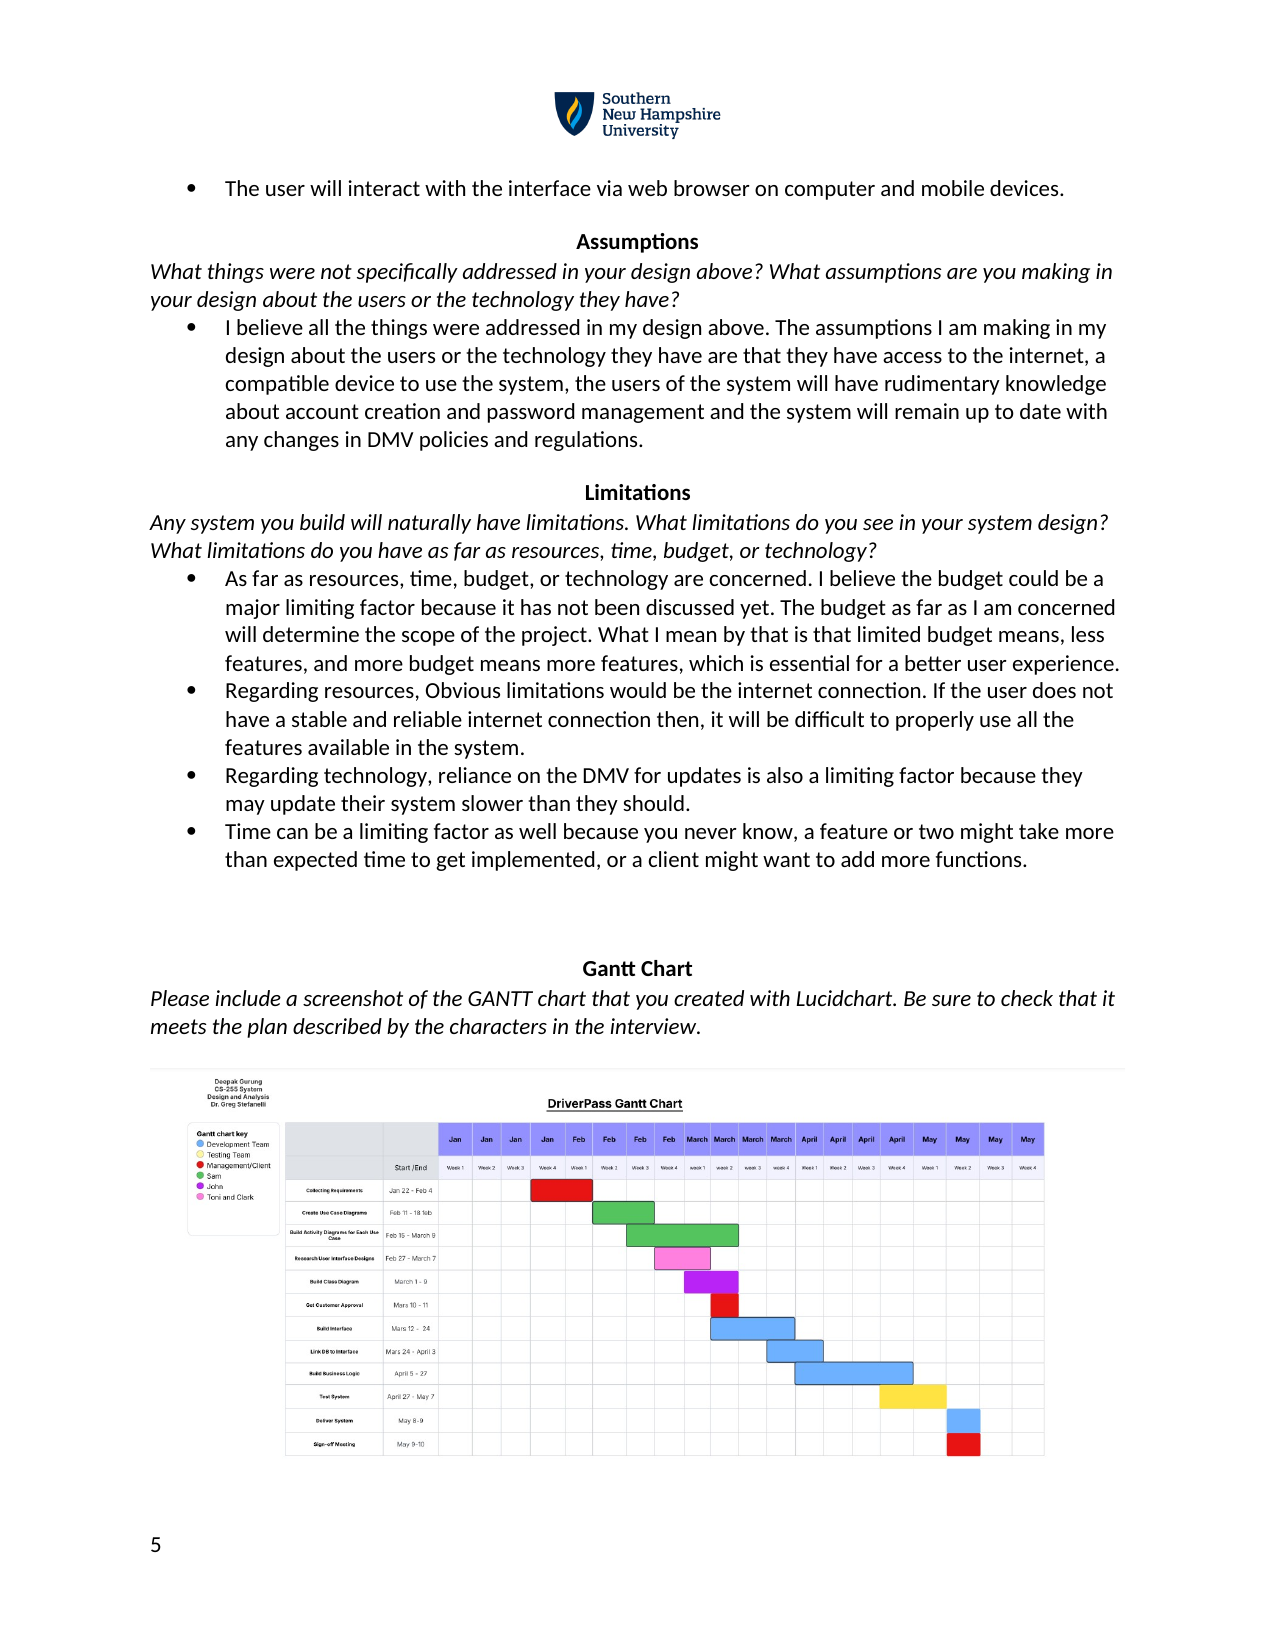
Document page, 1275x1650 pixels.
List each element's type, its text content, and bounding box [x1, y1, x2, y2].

text Please include a screenshot of the GANTT chart that you created with Lucidchart. Be sure to check that it meets the plan described by the characters in the interview. [150, 984, 1125, 1040]
subtitle Limitations [150, 478, 1125, 506]
list As far as resources, time, budget, or technology are concerned. I believe the budget could be a major limiting factor because it has not been discussed yet. The budget as far as I am concerned will determine the scope of the project. What I mean by that is that limited budget means, less features, and more budget means more features, which is essential for a better user experience. [187, 564, 1125, 677]
list I believe all the things were addressed in my design above. The assumptions I am making in my design about the users or the technology they have are that they have access to the internet, a compatible device to use the system, the users of the system will have rudimentary knowledge about account creation and password management and the system will remain up to date with any changes in DMV policies and regulations. [187, 313, 1125, 453]
picture [150, 1068, 1125, 1487]
subtitle Gantt Chart [150, 954, 1125, 982]
subtitle Assumptions [150, 227, 1125, 255]
list Time can be a limiting factor as well because you never know, a feature or two might take more than expected time to get implemented, or a client might want to add more functions. [187, 817, 1125, 873]
list The user will interact with the interface via web browser on computer and mobile devices. [187, 174, 1125, 202]
text What things were not specifically addressed in your design above? What assumptions are you making in your design about the users or the technology they have? [150, 257, 1125, 313]
text Any system you build will naturally have limitations. What limitations do you see in your system design? What limitations do you have as far as resources, time, budget, or technology? [150, 508, 1125, 564]
list Regarding resources, Obvious limitations would be the internet connection. If the user does not have a stable and reliable internet connection then, it will be difficult to properly use all the features available in the system. [187, 677, 1125, 761]
list Regarding technology, reliance on the DMV for updates is also a limiting factor because they may update their system slower than they should. [187, 761, 1125, 817]
picture [546, 75, 729, 154]
